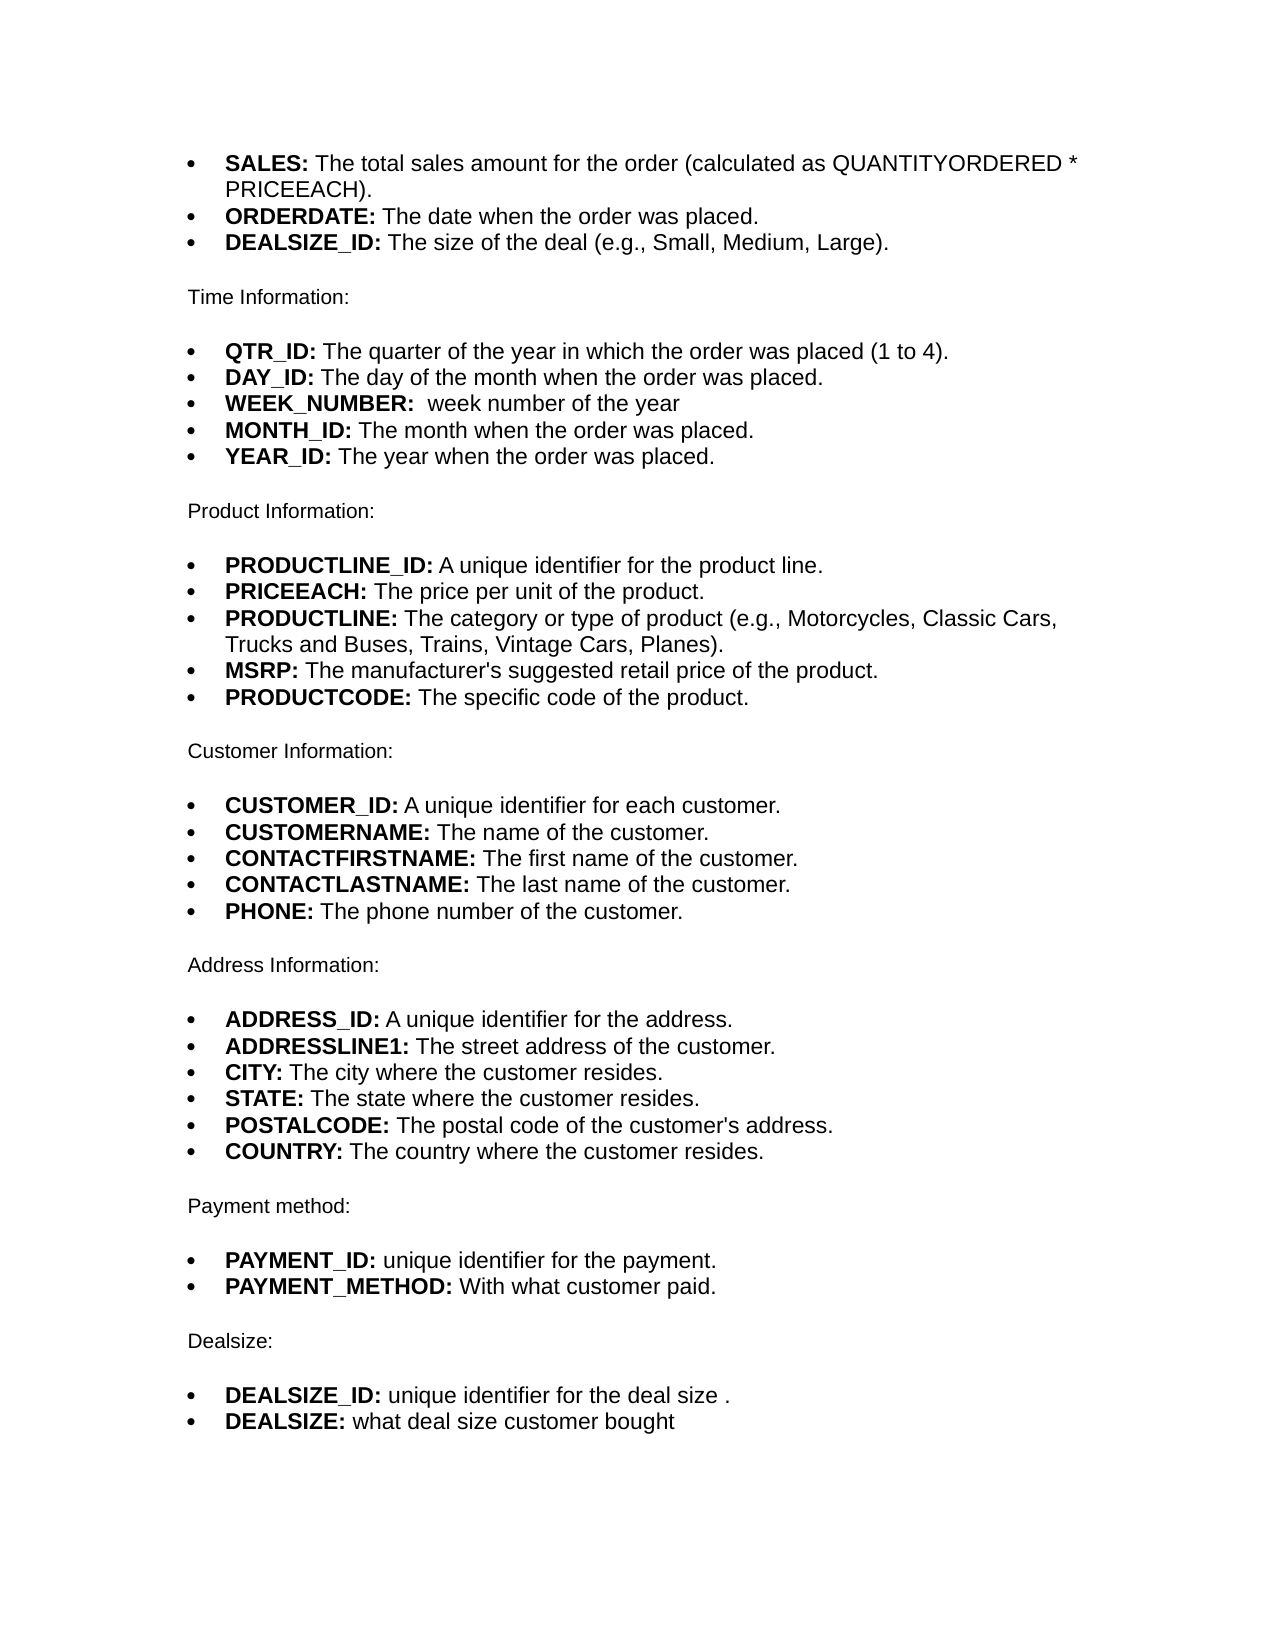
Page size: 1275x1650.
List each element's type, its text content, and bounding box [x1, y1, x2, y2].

list MONTH_ID: The month when the order was placed. [187, 417, 1125, 443]
list PAYMENT_METHOD: With what customer paid. [187, 1273, 1125, 1299]
list QTR_ID: The quarter of the year in which the order was placed (1 to 4). [187, 338, 1125, 364]
list PAYMENT_ID: unique identifier for the payment. [187, 1247, 1125, 1273]
list DEALSIZE_ID: The size of the deal (e.g., Small, Medium, Large). [187, 229, 1125, 255]
list MSRP: The manufacturer's suggested retail price of the product. [187, 657, 1125, 683]
list SALES: The total sales amount for the order (calculated as QUANTITYORDERED * PRICEEACH). [187, 150, 1125, 203]
list PHONE: The phone number of the customer. [187, 898, 1125, 924]
subtitle Dealsize: [150, 1328, 1125, 1352]
subtitle Customer Information: [150, 739, 1125, 763]
list PRODUCTLINE_ID: A unique identifier for the product line. [187, 552, 1125, 578]
list ADDRESS_ID: A unique identifier for the address. [187, 1006, 1125, 1033]
list CONTACTLASTNAME: The last name of the customer. [187, 871, 1125, 898]
list YEAR_ID: The year when the order was placed. [187, 443, 1125, 469]
list PRODUCTCODE: The specific code of the product. [187, 683, 1125, 710]
list POSTALCODE: The postal code of the customer's address. [187, 1112, 1125, 1138]
subtitle Product Information: [150, 499, 1125, 523]
subtitle Address Information: [150, 953, 1125, 977]
list PRODUCTLINE: The category or type of product (e.g., Motorcycles, Classic Cars, Trucks and Buses, Trains, Vintage Cars, Planes). [187, 604, 1125, 657]
list ADDRESSLINE1: The street address of the customer. [187, 1033, 1125, 1059]
list CUSTOMERNAME: The name of the customer. [187, 818, 1125, 845]
list CONTACTFIRSTNAME: The first name of the customer. [187, 845, 1125, 871]
list STATE: The state where the customer resides. [187, 1085, 1125, 1112]
list DEALSIZE: what deal size customer bought [187, 1408, 1125, 1434]
list DEALSIZE_ID: unique identifier for the deal size . [187, 1382, 1125, 1408]
list CUSTOMER_ID: A unique identifier for each customer. [187, 792, 1125, 818]
subtitle Time Information: [150, 284, 1125, 308]
list DAY_ID: The day of the month when the order was placed. [187, 364, 1125, 390]
list CITY: The city where the customer resides. [187, 1059, 1125, 1085]
subtitle Payment method: [150, 1193, 1125, 1217]
list WEEK_NUMBER: week number of the year [187, 390, 1125, 417]
list COUNTRY: The country where the customer resides. [187, 1138, 1125, 1164]
list ORDERDATE: The date when the order was placed. [187, 203, 1125, 229]
list PRICEEACH: The price per unit of the product. [187, 578, 1125, 604]
